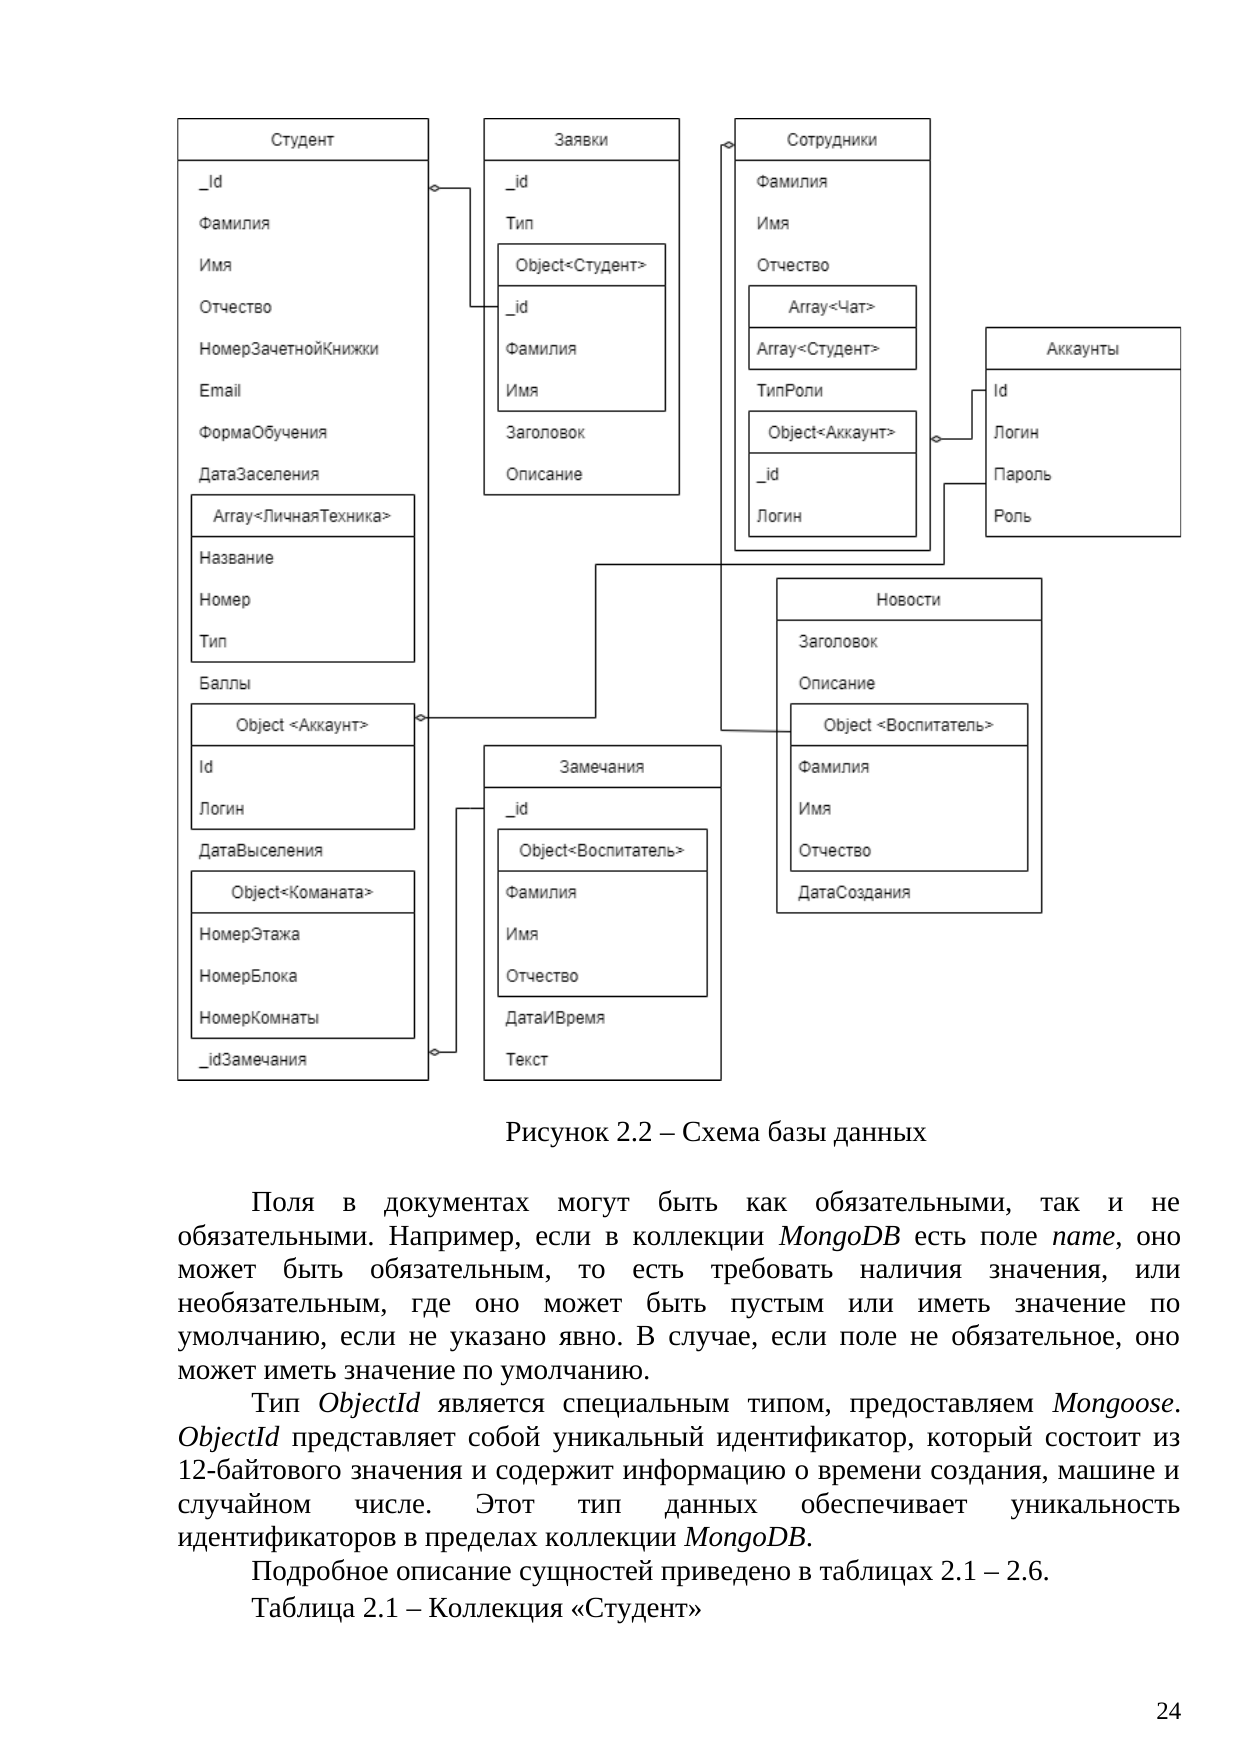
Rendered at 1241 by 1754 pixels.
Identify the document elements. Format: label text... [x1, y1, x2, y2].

list – Схема базы данных [177, 1114, 1181, 1147]
text Тип ObjectId является специальным типом, предоставляем Mongoose. ObjectId представляет собой уникальный идентификатор, который состоит из 12-байтового значения и содержит информацию о времени создания, машине и случайном числе. Этот тип данных обеспечивает уникальность идентификаторов в пределах коллекции MongoDB. [177, 1385, 1181, 1553]
picture [177, 118, 1182, 1081]
text Поля в документах могут быть как обязательными, так и не обязательными. Например, если в коллекции MongoDB есть поле name, оно может быть обязательным, то есть требовать наличия значения, или необязательным, где оно может быть пустым или иметь значение по умолчанию, если не указано явно. В случае, если поле не обязательное, оно может иметь значение по умолчанию. [177, 1184, 1181, 1385]
text Подробное описание сущностей приведено в таблицах 2.1 – 2.6. [177, 1553, 1181, 1587]
text Таблица 2.1 – Коллекция «Студент» [177, 1590, 1181, 1623]
